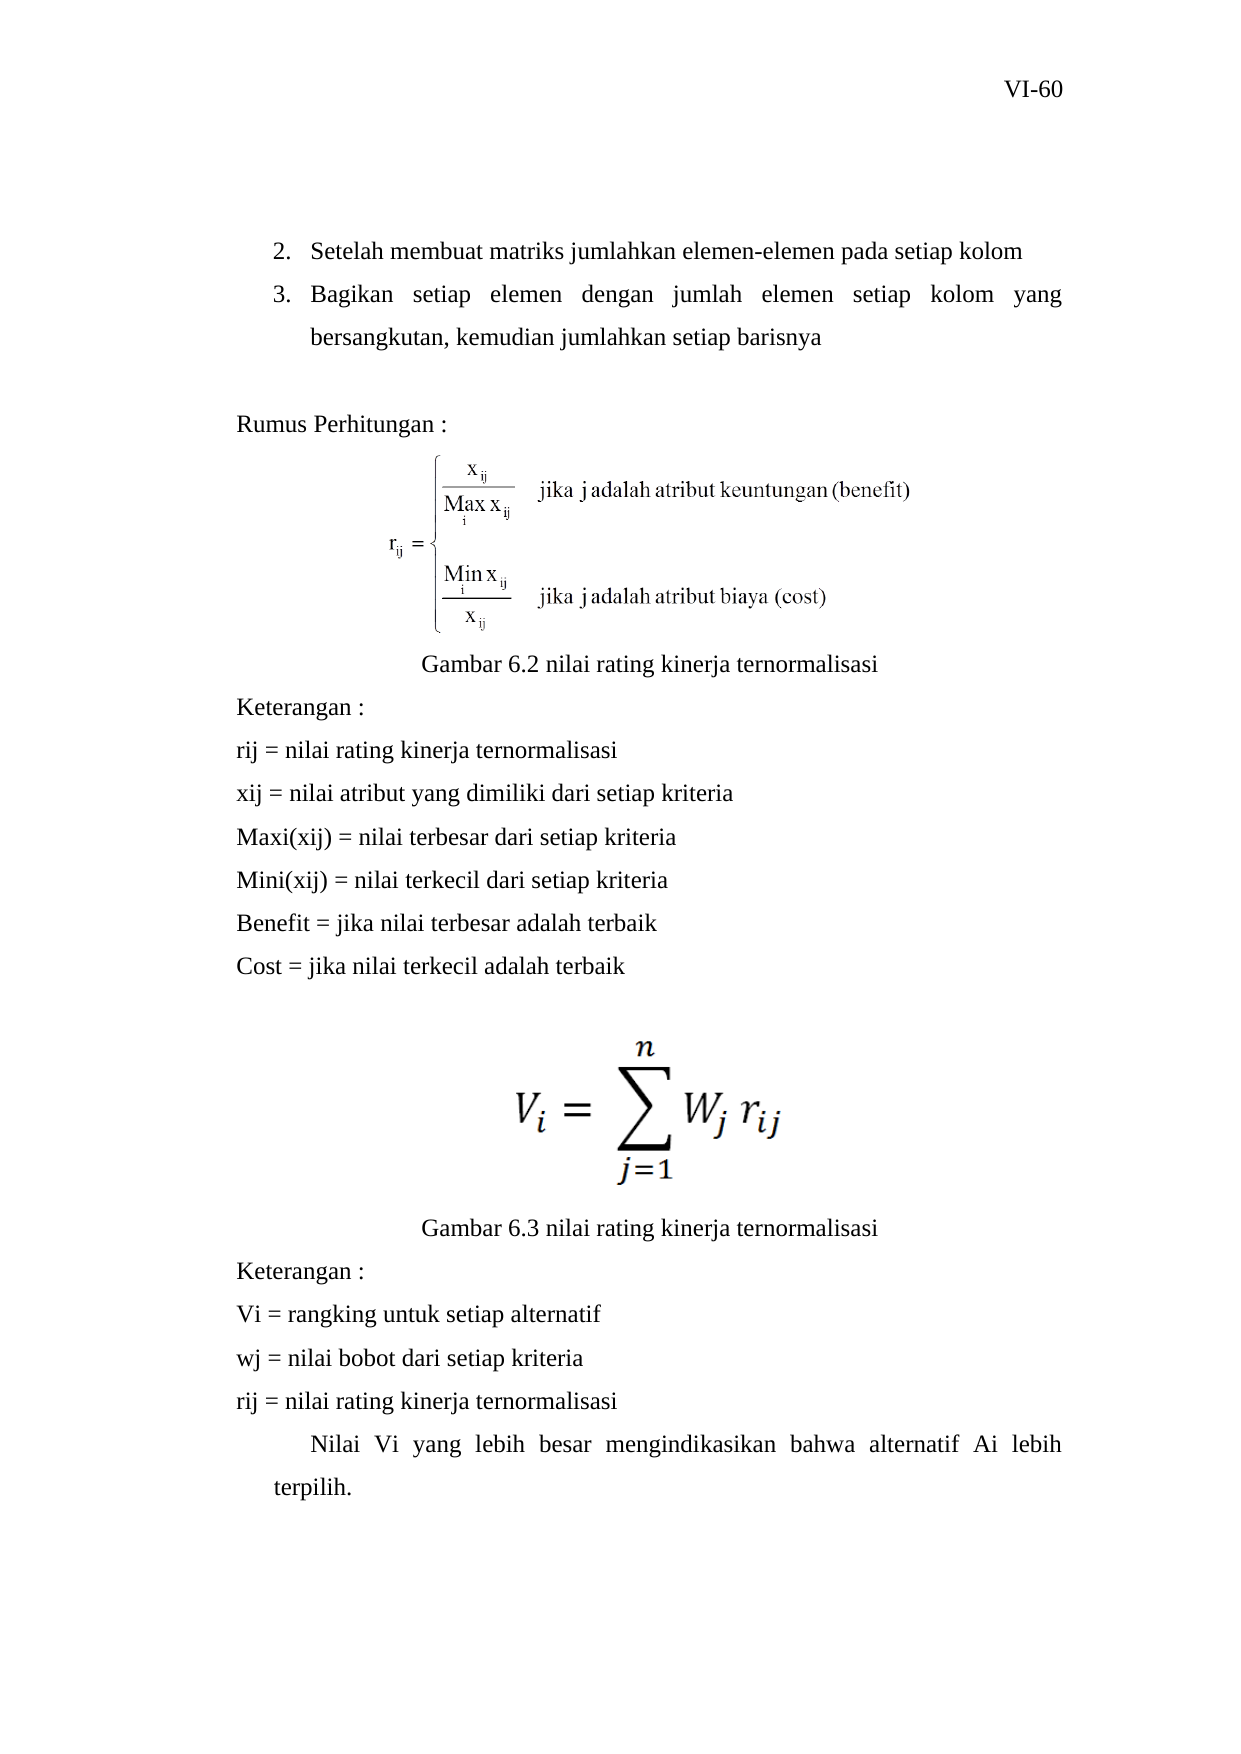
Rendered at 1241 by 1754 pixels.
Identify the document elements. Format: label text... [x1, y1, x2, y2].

text Gambar 6.3 nilai rating kinerja ternormalisasi [236, 1213, 1063, 1242]
text Keterangan : [236, 692, 1063, 721]
list Setelah membuat matriks jumlahkan elemen-elemen pada setiap kolom [273, 236, 1063, 265]
text Maxi(xij) = nilai terbesar dari setiap kriteria [236, 822, 1063, 850]
text Nilai Vi yang lebih besar mengindikasikan bahwa alternatif Ai lebih terpilih. [274, 1429, 1063, 1501]
text wj = nilai bobot dari setiap kriteria [236, 1343, 1063, 1371]
text Benefit = jika nilai terbesar adalah terbaik [236, 908, 1063, 937]
text xij = nilai atribut yang dimiliki dari setiap kriteria [236, 778, 1063, 807]
picture [513, 1037, 786, 1200]
text Mini(xij) = nilai terkecil dari setiap kriteria [236, 865, 1063, 893]
text rij = nilai rating kinerja ternormalisasi [236, 735, 1063, 764]
text Keterangan : [236, 1256, 1063, 1285]
text Gambar 6.2 nilai rating kinerja ternormalisasi [236, 649, 1063, 678]
text Vi = rangking untuk setiap alternatif [236, 1299, 1063, 1328]
list Bagikan setiap elemen dengan jumlah elemen setiap kolom yang bersangkutan, kemudian jumlahkan setiap barisnya [273, 279, 1063, 351]
text rij = nilai rating kinerja ternormalisasi [236, 1386, 1063, 1414]
text Rumus Perhitungan : [236, 409, 1063, 437]
picture [385, 451, 914, 636]
text Cost = jika nilai terkecil adalah terbaik [236, 951, 1063, 980]
